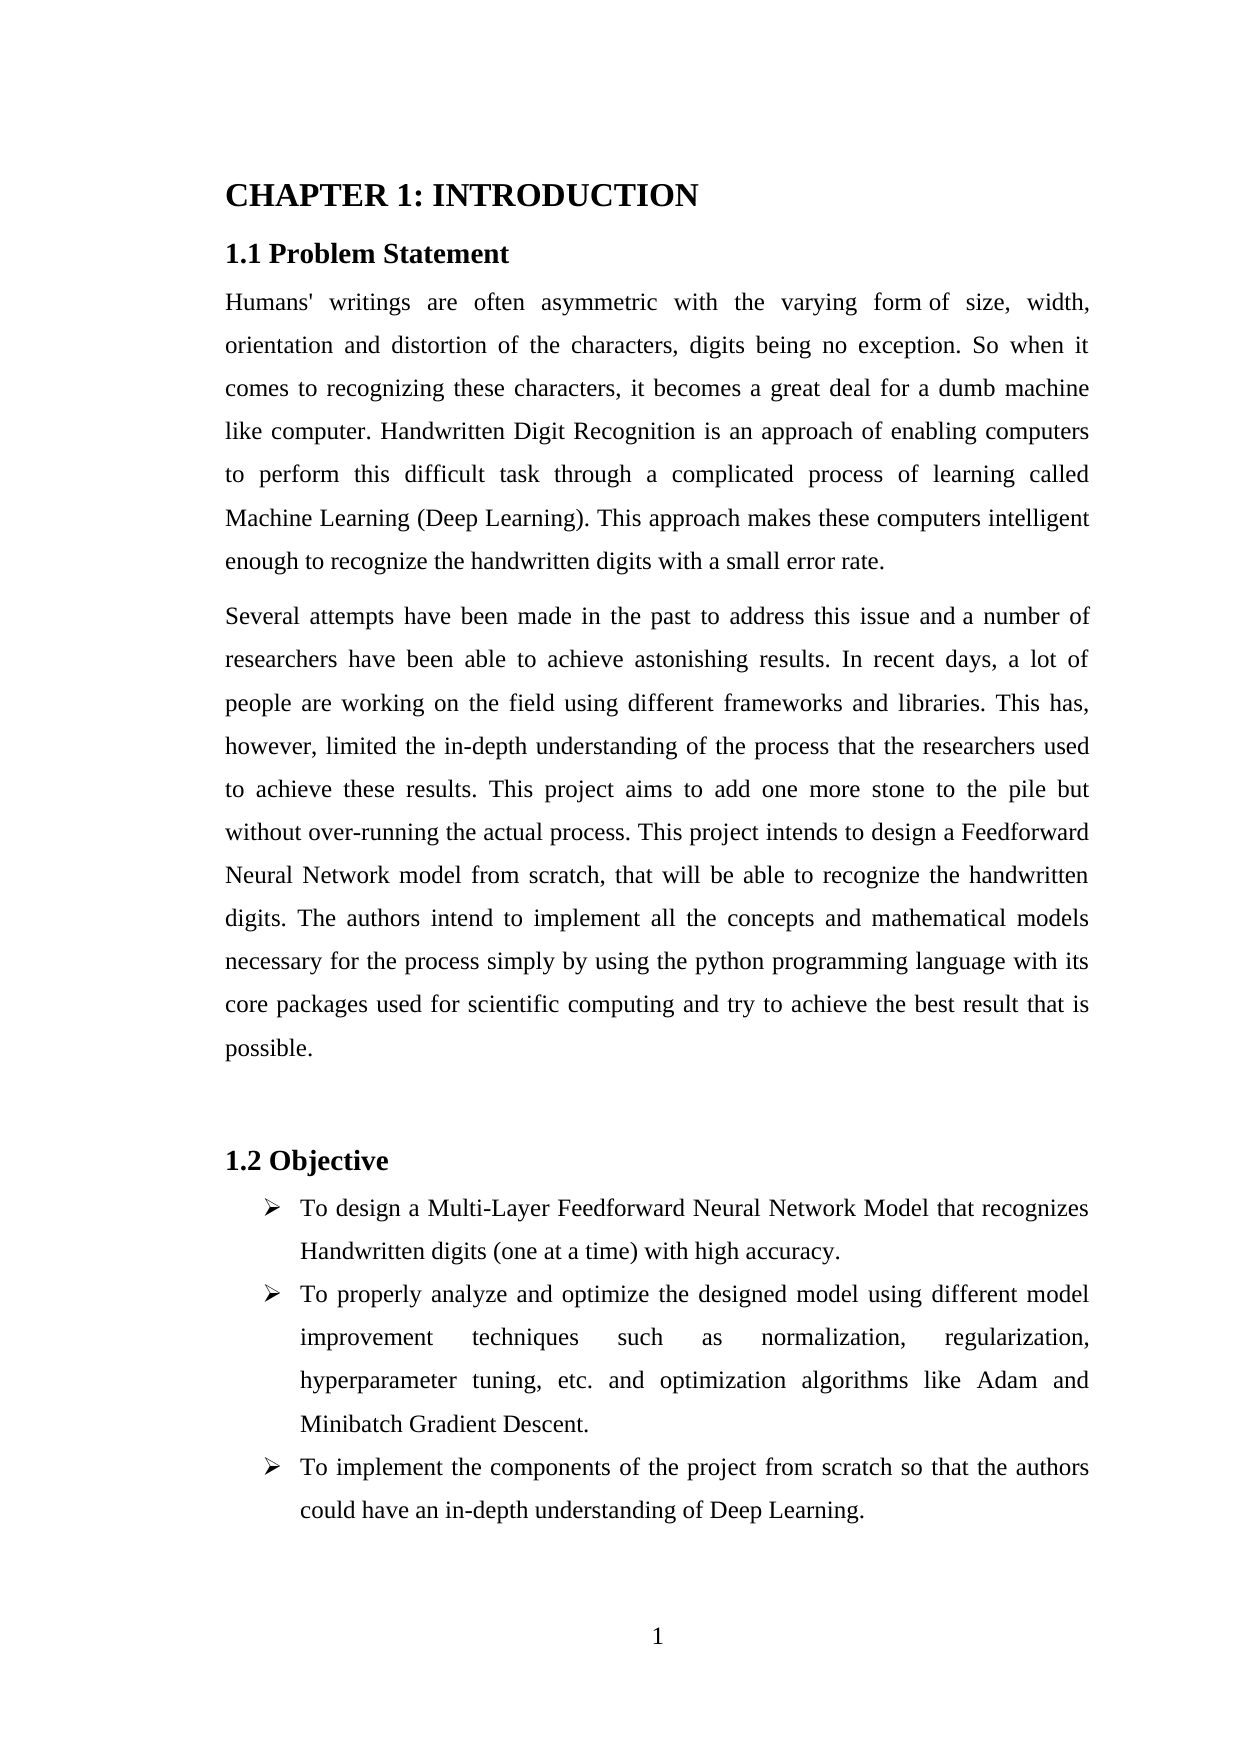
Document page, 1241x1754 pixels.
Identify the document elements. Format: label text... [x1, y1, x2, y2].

subtitle 1.2 Objective [225, 1143, 1090, 1176]
subtitle Chapter 1: Introduction [225, 175, 1090, 213]
text Humans' writings are often asymmetric with the varying form of size, width, orientation and distortion of the characters, digits being no exception. So when it comes to recognizing these characters, it becomes a great deal for a dumb machine like computer. Handwritten Digit Recognition is an approach of enabling computers to perform this difficult task through a complicated process of learning called Machine Learning (Deep Learning). This approach makes these computers intelligent enough to recognize the handwritten digits with a small error rate. [225, 287, 1090, 574]
list To implement the components of the project from scratch so that the authors could have an in-depth understanding of Deep Learning. [262, 1452, 1090, 1524]
list To properly analyze and optimize the designed model using different model improvement techniques such as normalization, regularization, hyperparameter tuning, etc. and optimization algorithms like Adam and Minibatch Gradient Descent. [262, 1279, 1090, 1437]
text Several attempts have been made in the past to address this issue and a number of researchers have been able to achieve astonishing results. In recent days, a lot of people are working on the field using different frameworks and libraries. This has, however, limited the in-depth understanding of the process that the researchers used to achieve these results. This project aims to add one more stone to the pile but without over-running the actual process. This project intends to design a Feedforward Neural Network model from scratch, that will be able to recognize the handwritten digits. The authors intend to implement all the concepts and mathematical models necessary for the process simply by using the python programming language with its core packages used for scientific computing and try to achieve the best result that is possible. [225, 601, 1090, 1061]
subtitle 1.1 Problem Statement [225, 237, 1090, 270]
list To design a Multi-Layer Feedforward Neural Network Model that recognizes Handwritten digits (one at a time) with high accuracy. [262, 1193, 1090, 1265]
